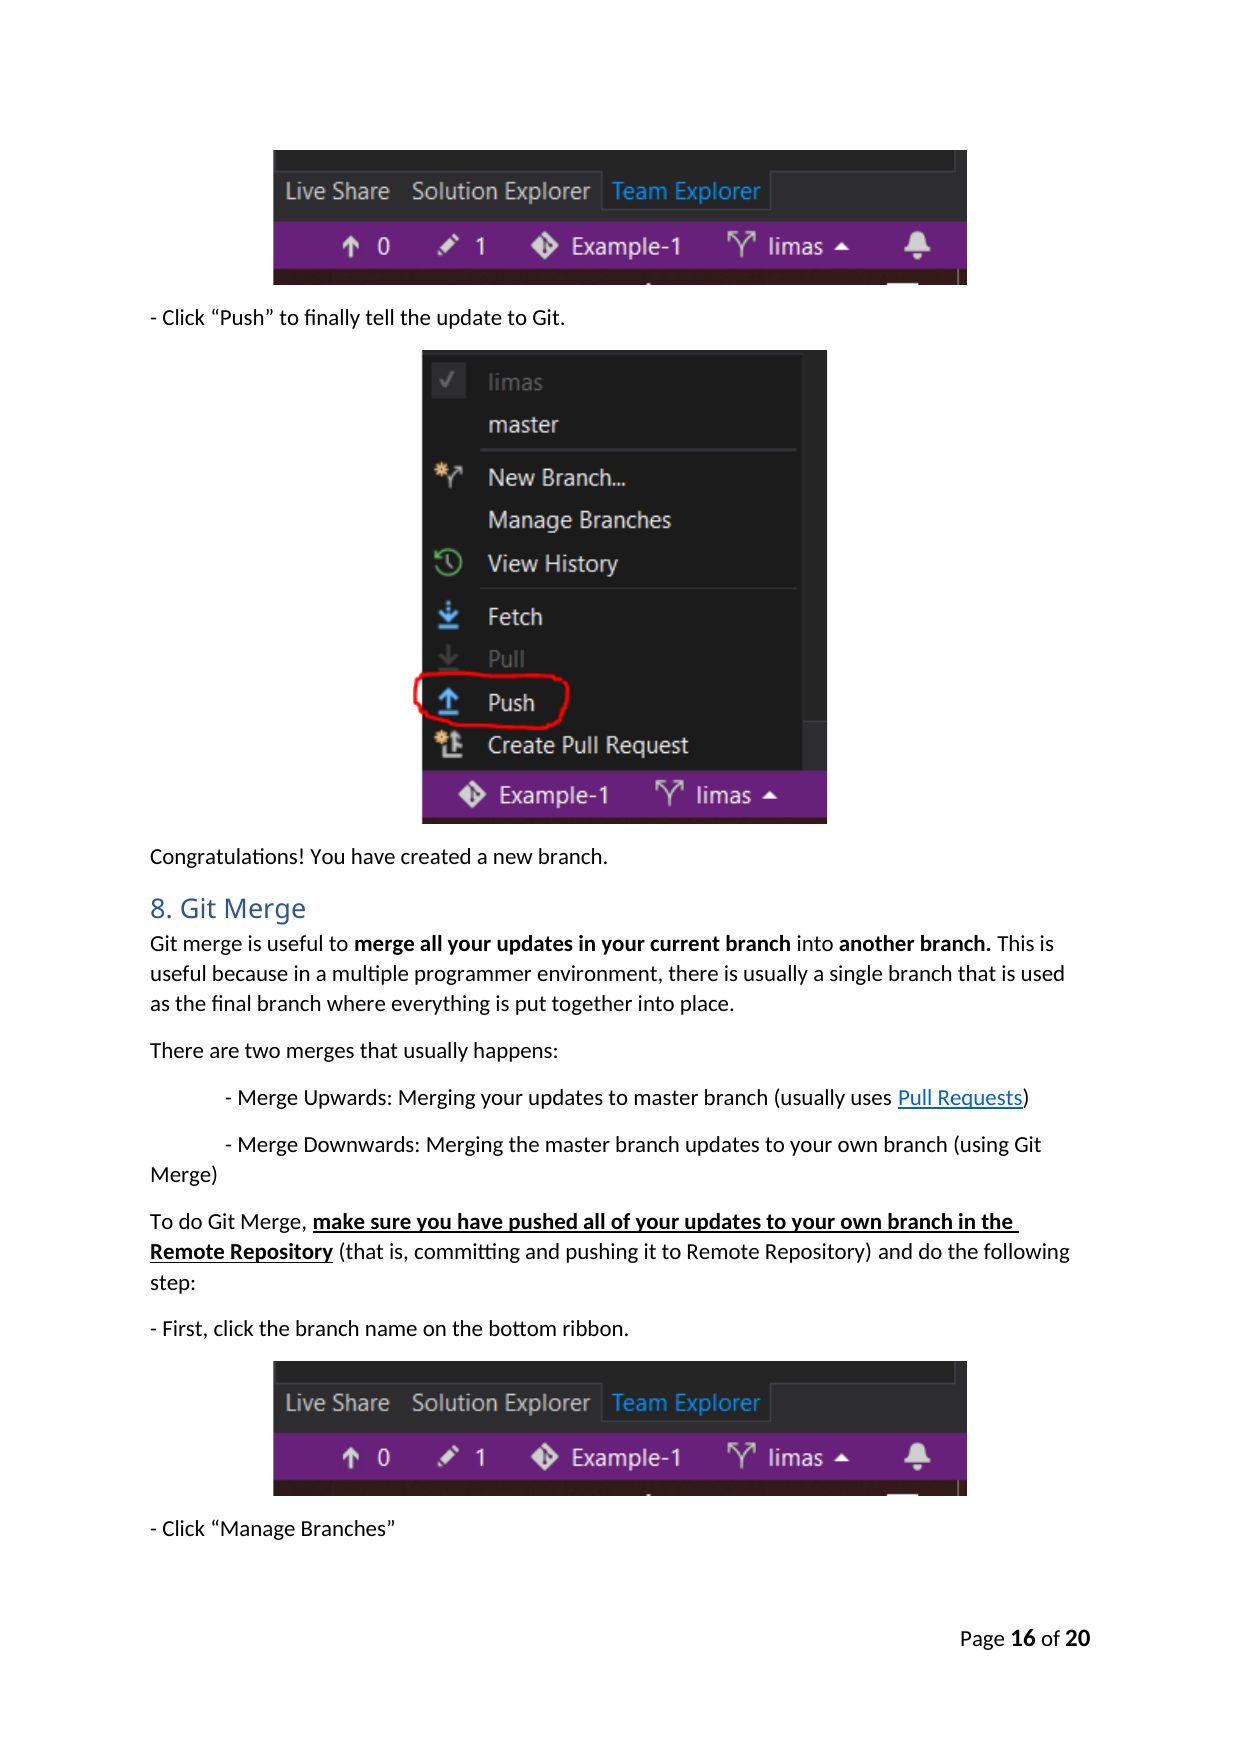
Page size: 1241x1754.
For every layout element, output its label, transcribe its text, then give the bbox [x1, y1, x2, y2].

text - Click “Push” to finally tell the update to Git. [150, 303, 1090, 331]
text Congratulations! You have created a new branch. [150, 842, 1090, 870]
text There are two merges that usually happens: [150, 1036, 1090, 1064]
text - First, click the branch name on the bottom ribbon. [150, 1314, 1090, 1342]
picture [273, 150, 967, 285]
text - Click “Manage Branches” [150, 1514, 1090, 1543]
subtitle 8. Git Merge [150, 889, 1090, 926]
picture [413, 350, 828, 824]
picture [273, 1361, 967, 1496]
text Git merge is useful to merge all your updates in your current branch into another branch. This is useful because in a multiple programmer environment, there is usually a single branch that is used as the final branch where everything is put together into place. [150, 929, 1090, 1017]
text - Merge Upwards: Merging your updates to master branch (usually uses Pull Requests) [150, 1083, 1090, 1111]
text To do Git Merge, make sure you have pushed all of your updates to your own branch in the Remote Repository (that is, committing and pushing it to Remote Repository) and do the following step: [150, 1207, 1090, 1296]
text - Merge Downwards: Merging the master branch updates to your own branch (using Git Merge) [150, 1130, 1090, 1188]
